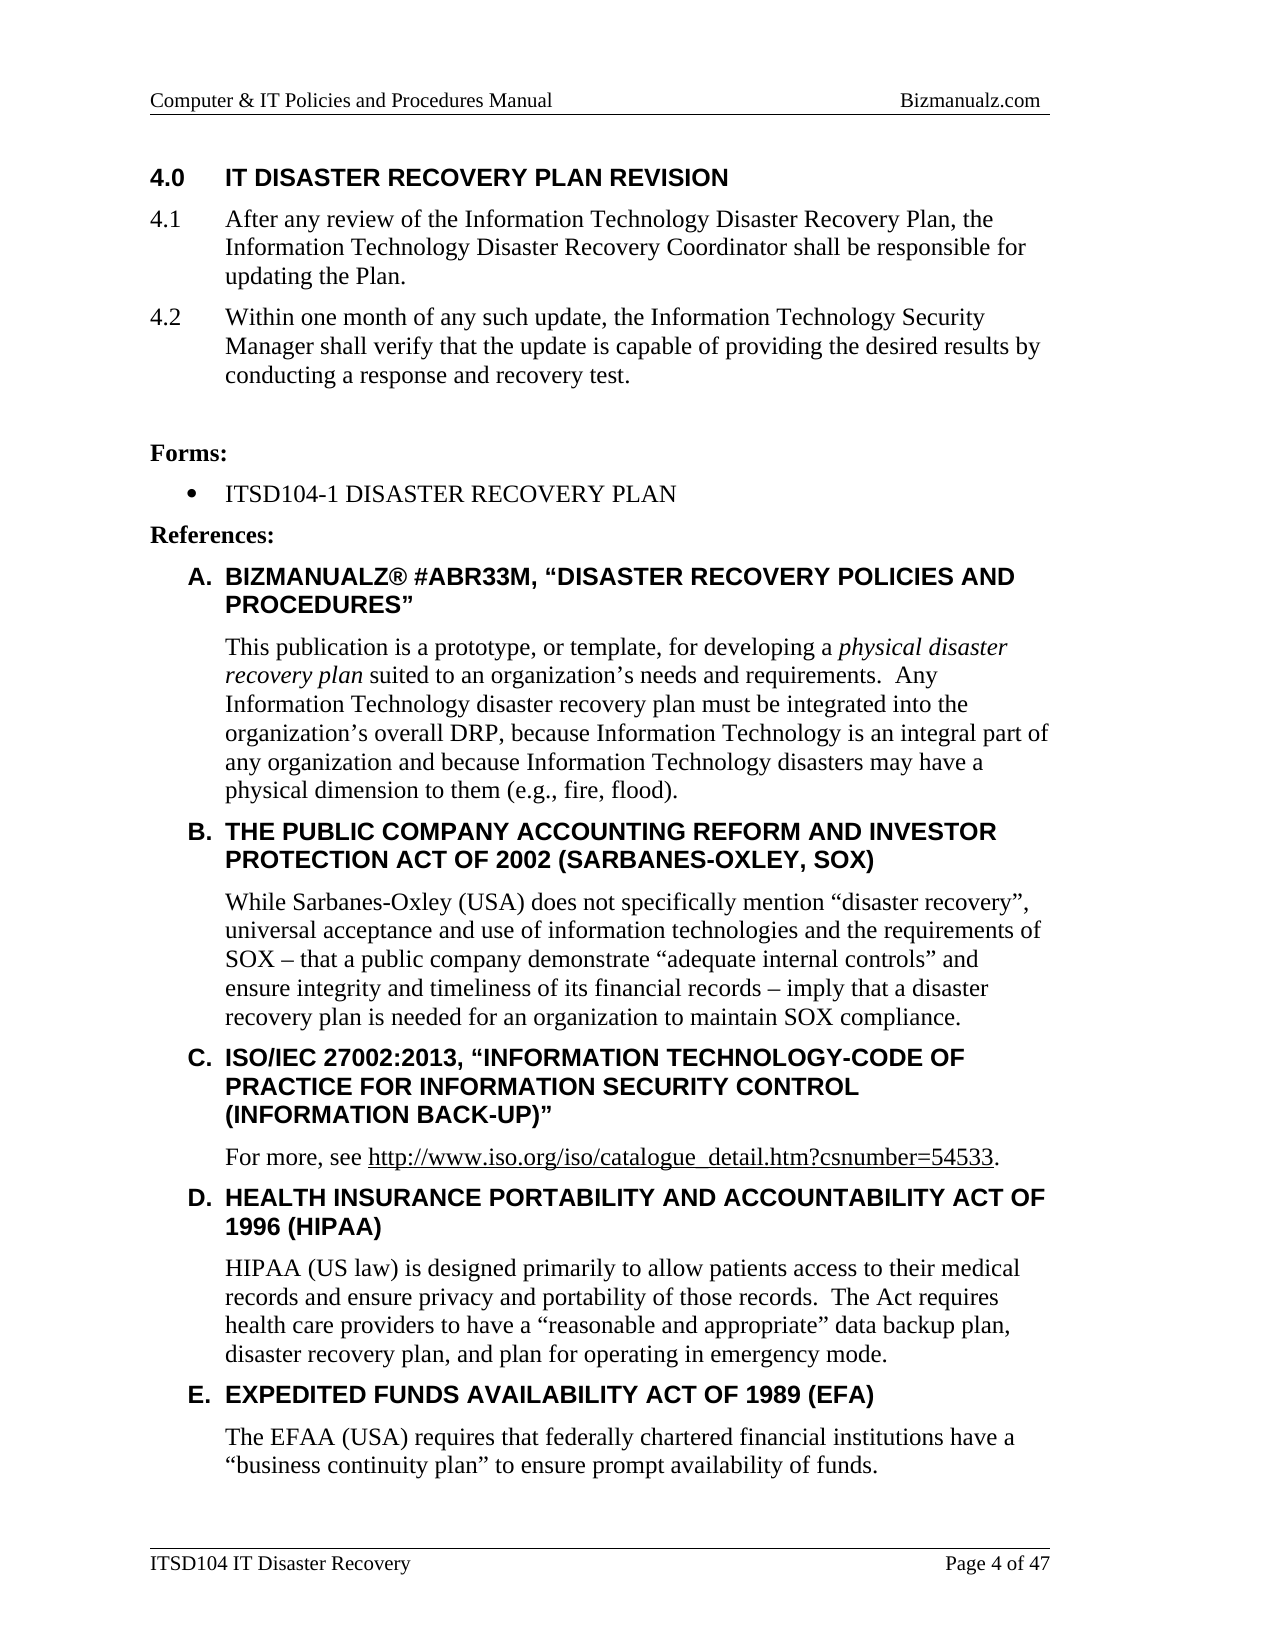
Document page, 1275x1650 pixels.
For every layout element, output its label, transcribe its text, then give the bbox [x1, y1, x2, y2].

list EXPEDITED FUNDS AVAILABILITY ACT OF 1989 (EFA) [187, 1380, 1050, 1409]
list BIZMANUALZ® #ABR33M, “DISASTER RECOVERY POLICIES AND PROCEDURES” [187, 562, 1050, 619]
text 4.0 IT DISASTER RECOVERY PLAN REVISION [150, 162, 1050, 191]
list HEALTH INSURANCE PORTABILITY AND ACCOUNTABILITY ACT OF 1996 (HIPAA) [187, 1183, 1050, 1240]
list ITSD104-1 DISASTER RECOVERY PLAN [187, 479, 1050, 508]
text Forms: [150, 438, 1050, 467]
text 4.2 Within one month of any such update, the Information Technology Security Manager shall verify that the update is capable of providing the desired results by conducting a response and recovery test. [150, 302, 1050, 389]
text The EFAA (USA) requires that federally chartered financial institutions have a “business continuity plan” to ensure prompt availability of funds. [225, 1422, 1050, 1479]
text For more, see http://www.iso.org/iso/catalogue_detail.htm?csnumber=54533. [225, 1142, 1050, 1170]
text This publication is a prototype, or template, for developing a physical disaster recovery plan suited to an organization’s needs and requirements. Any Information Technology disaster recovery plan must be integrated into the organization’s overall DRP, because Information Technology is an integral part of any organization and because Information Technology disasters may have a physical dimension to them (e.g., fire, flood). [225, 632, 1050, 804]
text 4.1 After any review of the Information Technology Disaster Recovery Plan, the Information Technology Disaster Recovery Coordinator shall be responsible for updating the Plan. [150, 204, 1050, 290]
text References: [150, 520, 1050, 549]
list THE PUBLIC COMPANY ACCOUNTING REFORM AND INVESTOR PROTECTION ACT OF 2002 (SARBANES-OXLEY, SOX) [187, 817, 1050, 874]
text HIPAA (US law) is designed primarily to allow patients access to their medical records and ensure privacy and portability of those records. The Act requires health care providers to have a “reasonable and appropriate” data backup plan, disaster recovery plan, and plan for operating in emergency mode. [225, 1253, 1050, 1368]
text While Sarbanes-Oxley (USA) does not specifically mention “disaster recovery”, universal acceptance and use of information technologies and the requirements of SOX – that a public company demonstrate “adequate internal controls” and ensure integrity and timeliness of its financial records – imply that a disaster recovery plan is needed for an organization to maintain SOX compliance. [225, 887, 1050, 1030]
list ISO/IEC 27002:2013, “INFORMATION TECHNOLOGY-CODE OF PRACTICE FOR INFORMATION SECURITY CONTROL (INFORMATION BACK-UP)” [187, 1043, 1050, 1129]
